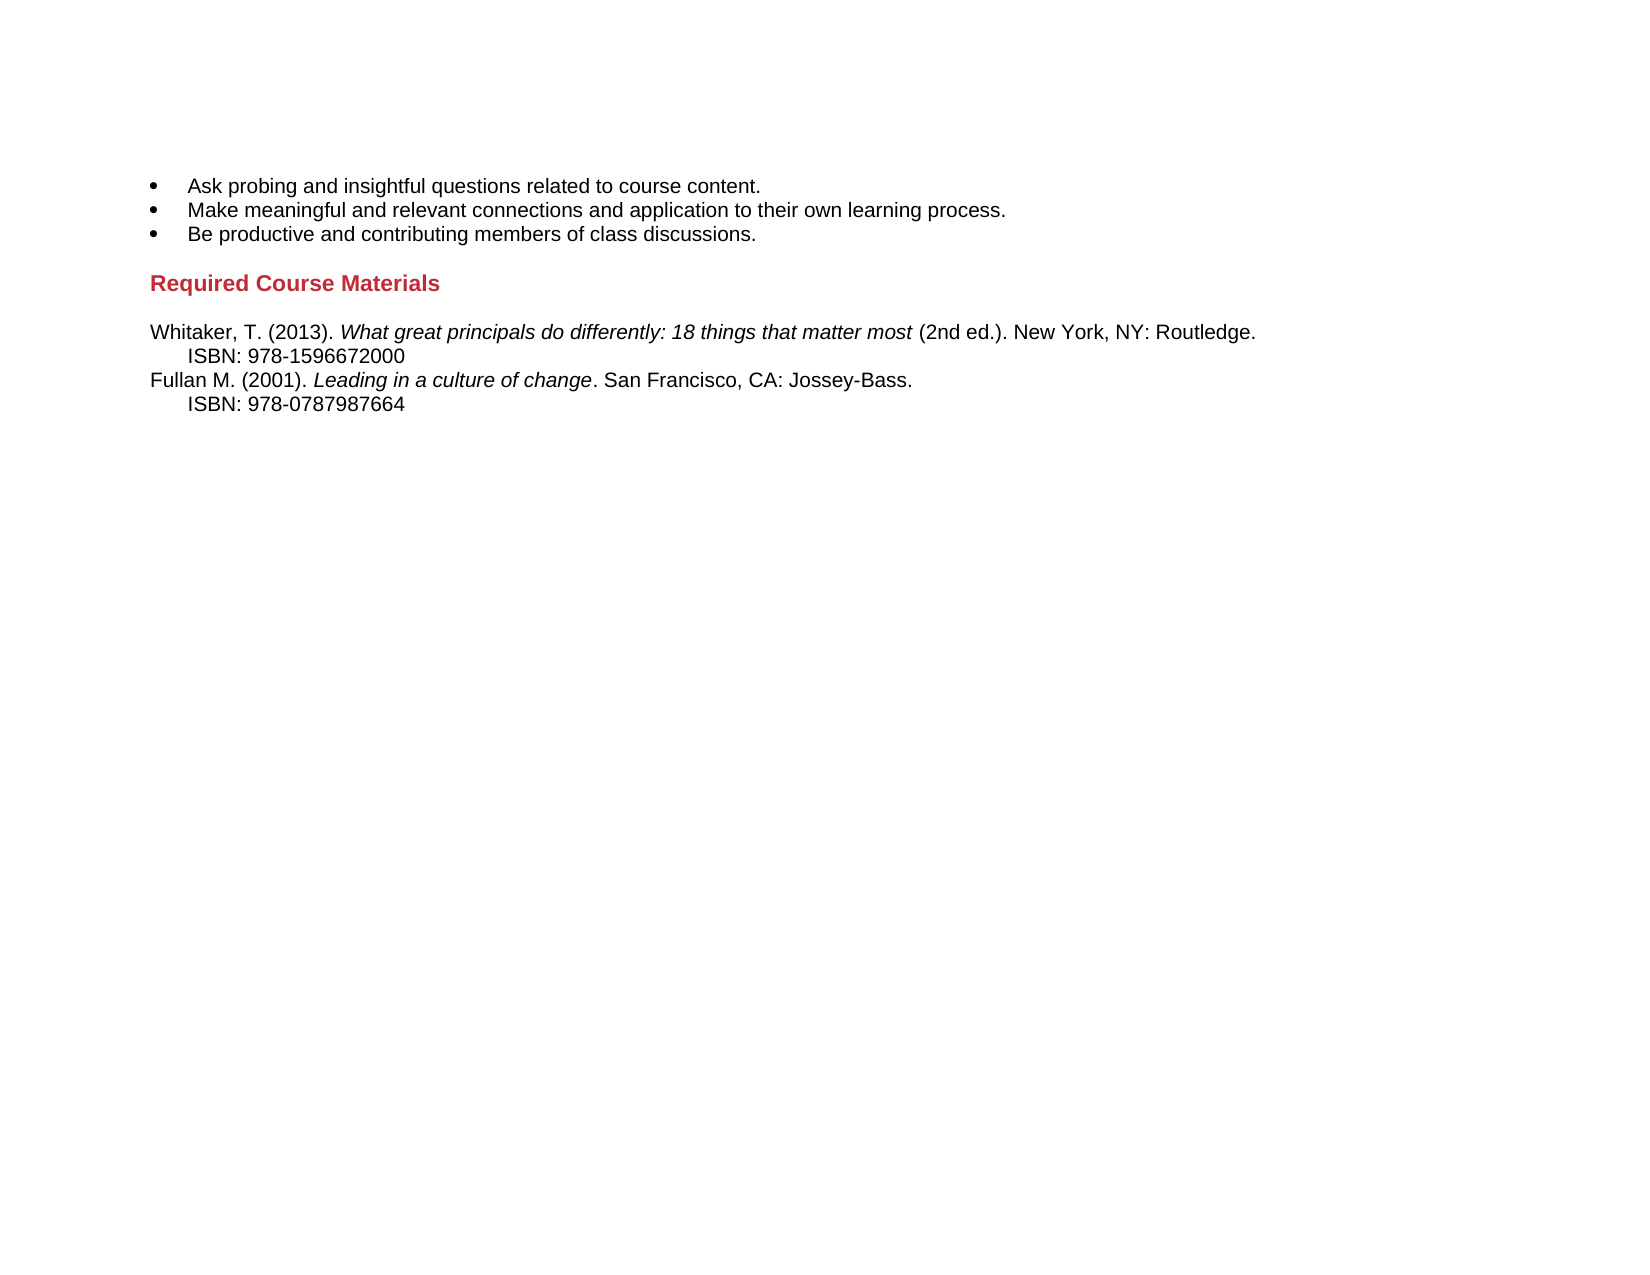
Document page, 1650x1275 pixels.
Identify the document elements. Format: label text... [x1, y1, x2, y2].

text ISBN: 978-1596672000 [187, 344, 1500, 368]
text Be productive and contributing members of class discussions. [150, 222, 1500, 246]
subtitle Required Course Materials [150, 270, 1500, 296]
text Make meaningful and relevant connections and application to their own learning process. [150, 198, 1500, 222]
text Fullan M. (2001). Leading in a culture of change. San Francisco, CA: Jossey-Bass. [150, 368, 1500, 392]
text ISBN: 978-0787987664 [187, 392, 1500, 416]
text Ask probing and insightful questions related to course content. [150, 174, 1500, 198]
text Whitaker, T. (2013). What great principals do differently: 18 things that matter most (2nd ed.). New York, NY: Routledge. [150, 320, 1500, 344]
